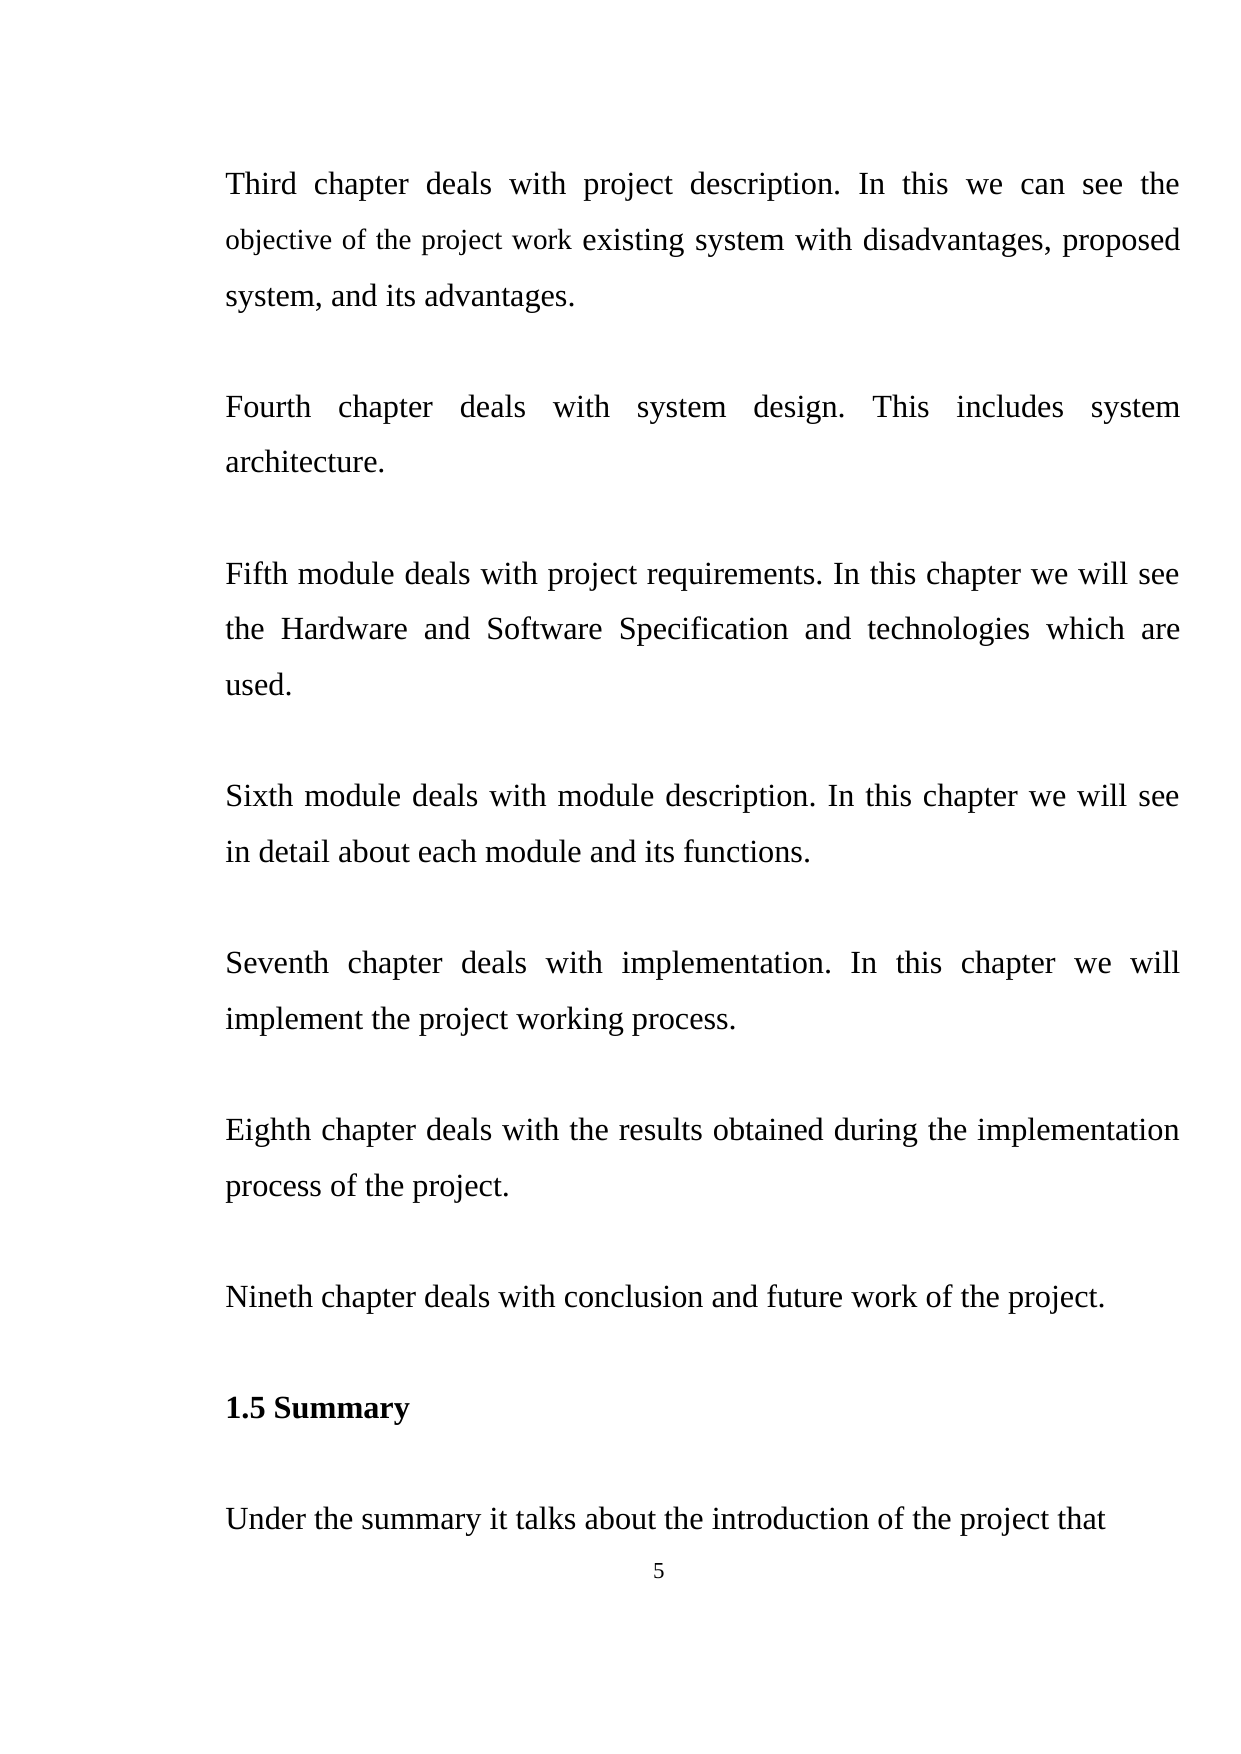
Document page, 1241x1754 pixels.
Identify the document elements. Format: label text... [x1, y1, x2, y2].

text Nineth chapter deals with conclusion and future work of the project. [225, 1277, 1182, 1314]
text 1.5 Summary [225, 1388, 1182, 1425]
text Third chapter deals with project description. In this we can see the objective of the project work existing system with disadvantages, proposed system, and its advantages. [225, 164, 1182, 313]
text Fourth chapter deals with system design. This includes system architecture. [225, 387, 1182, 480]
text Sixth module deals with module description. In this chapter we will see in detail about each module and its functions. [225, 776, 1182, 869]
text Eighth chapter deals with the results obtained during the implementation process of the project. [225, 1110, 1182, 1203]
text Seventh chapter deals with implementation. In this chapter we will implement the project working process. [225, 943, 1182, 1036]
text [225, 1499, 1182, 1537]
text Fifth module deals with project requirements. In this chapter we will see the Hardware and Software Specification and technologies which are used. [225, 554, 1182, 702]
